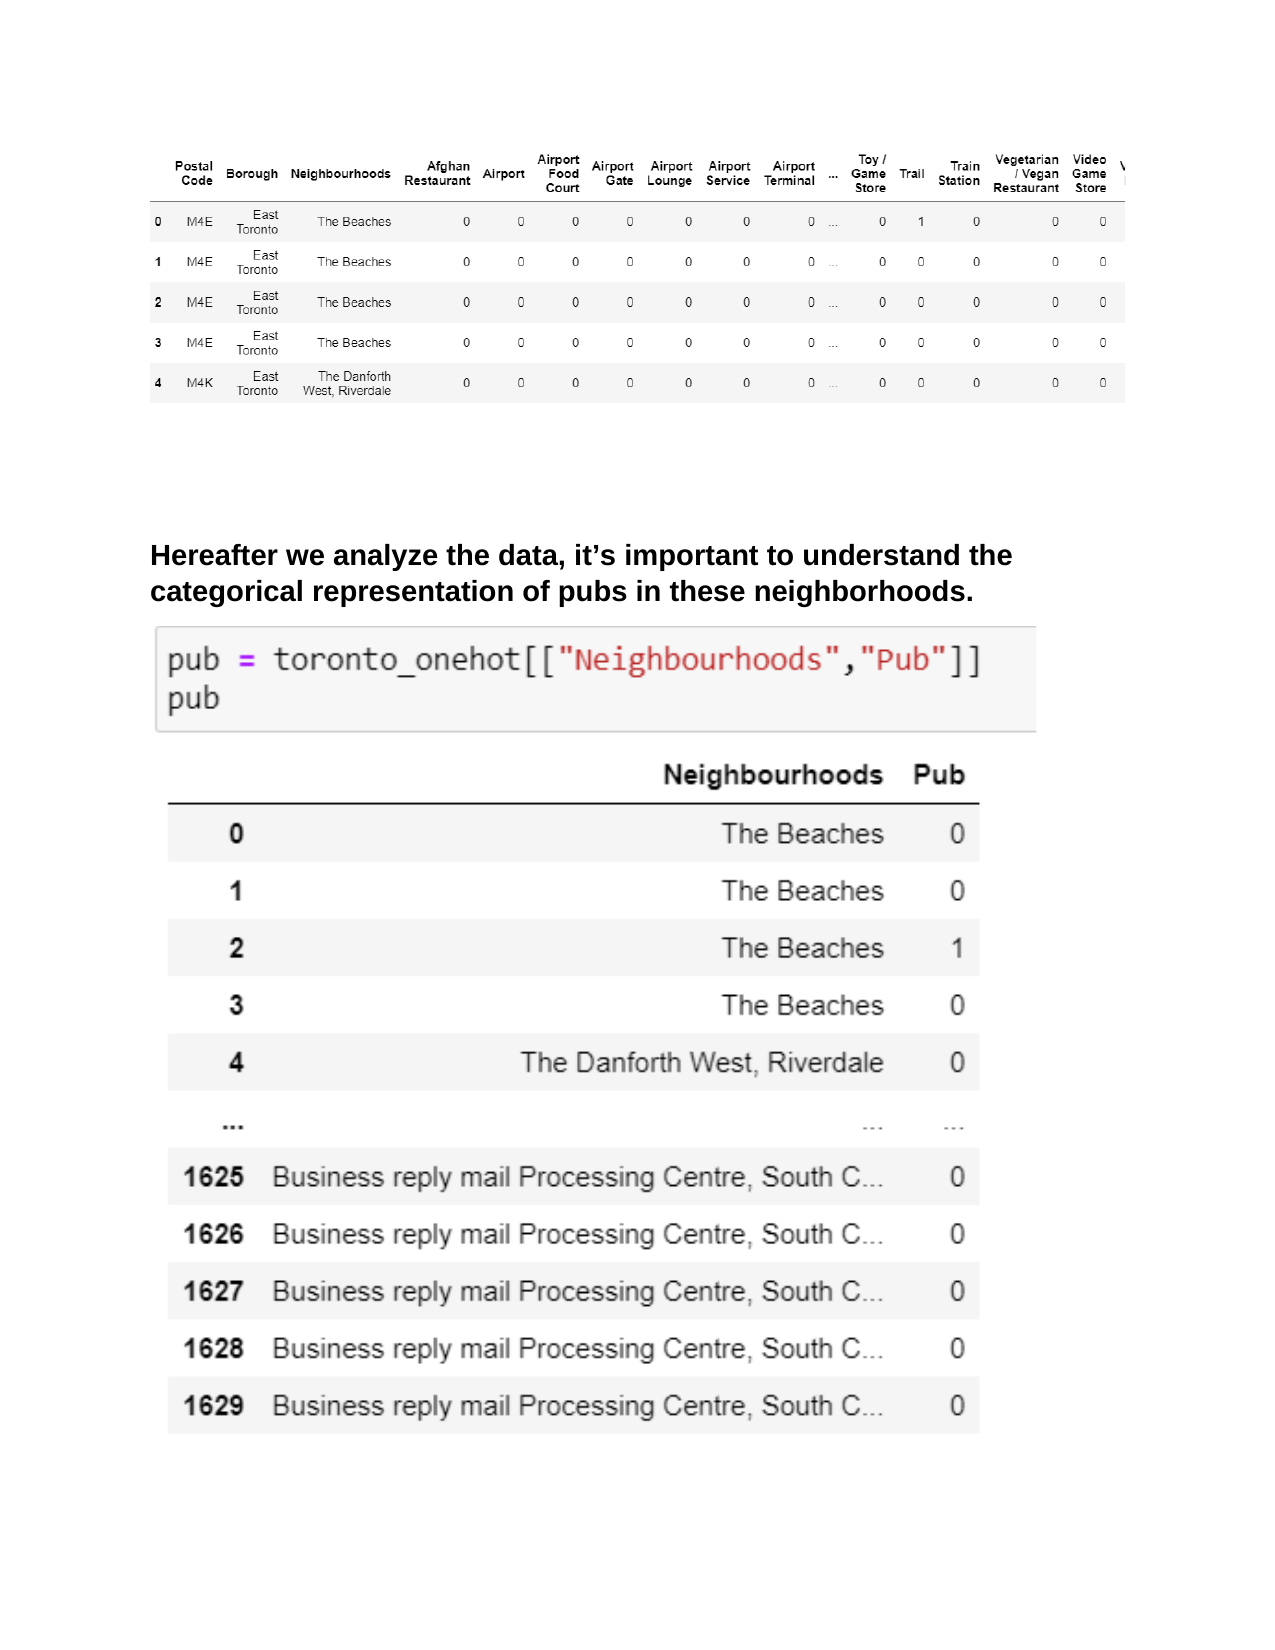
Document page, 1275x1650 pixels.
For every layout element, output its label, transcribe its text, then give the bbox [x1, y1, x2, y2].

picture [150, 150, 1125, 413]
picture [150, 626, 1037, 1471]
text Hereafter we analyze the data, it’s important to understand the categorical representation of pubs in these neighborhoods. [150, 537, 1125, 607]
